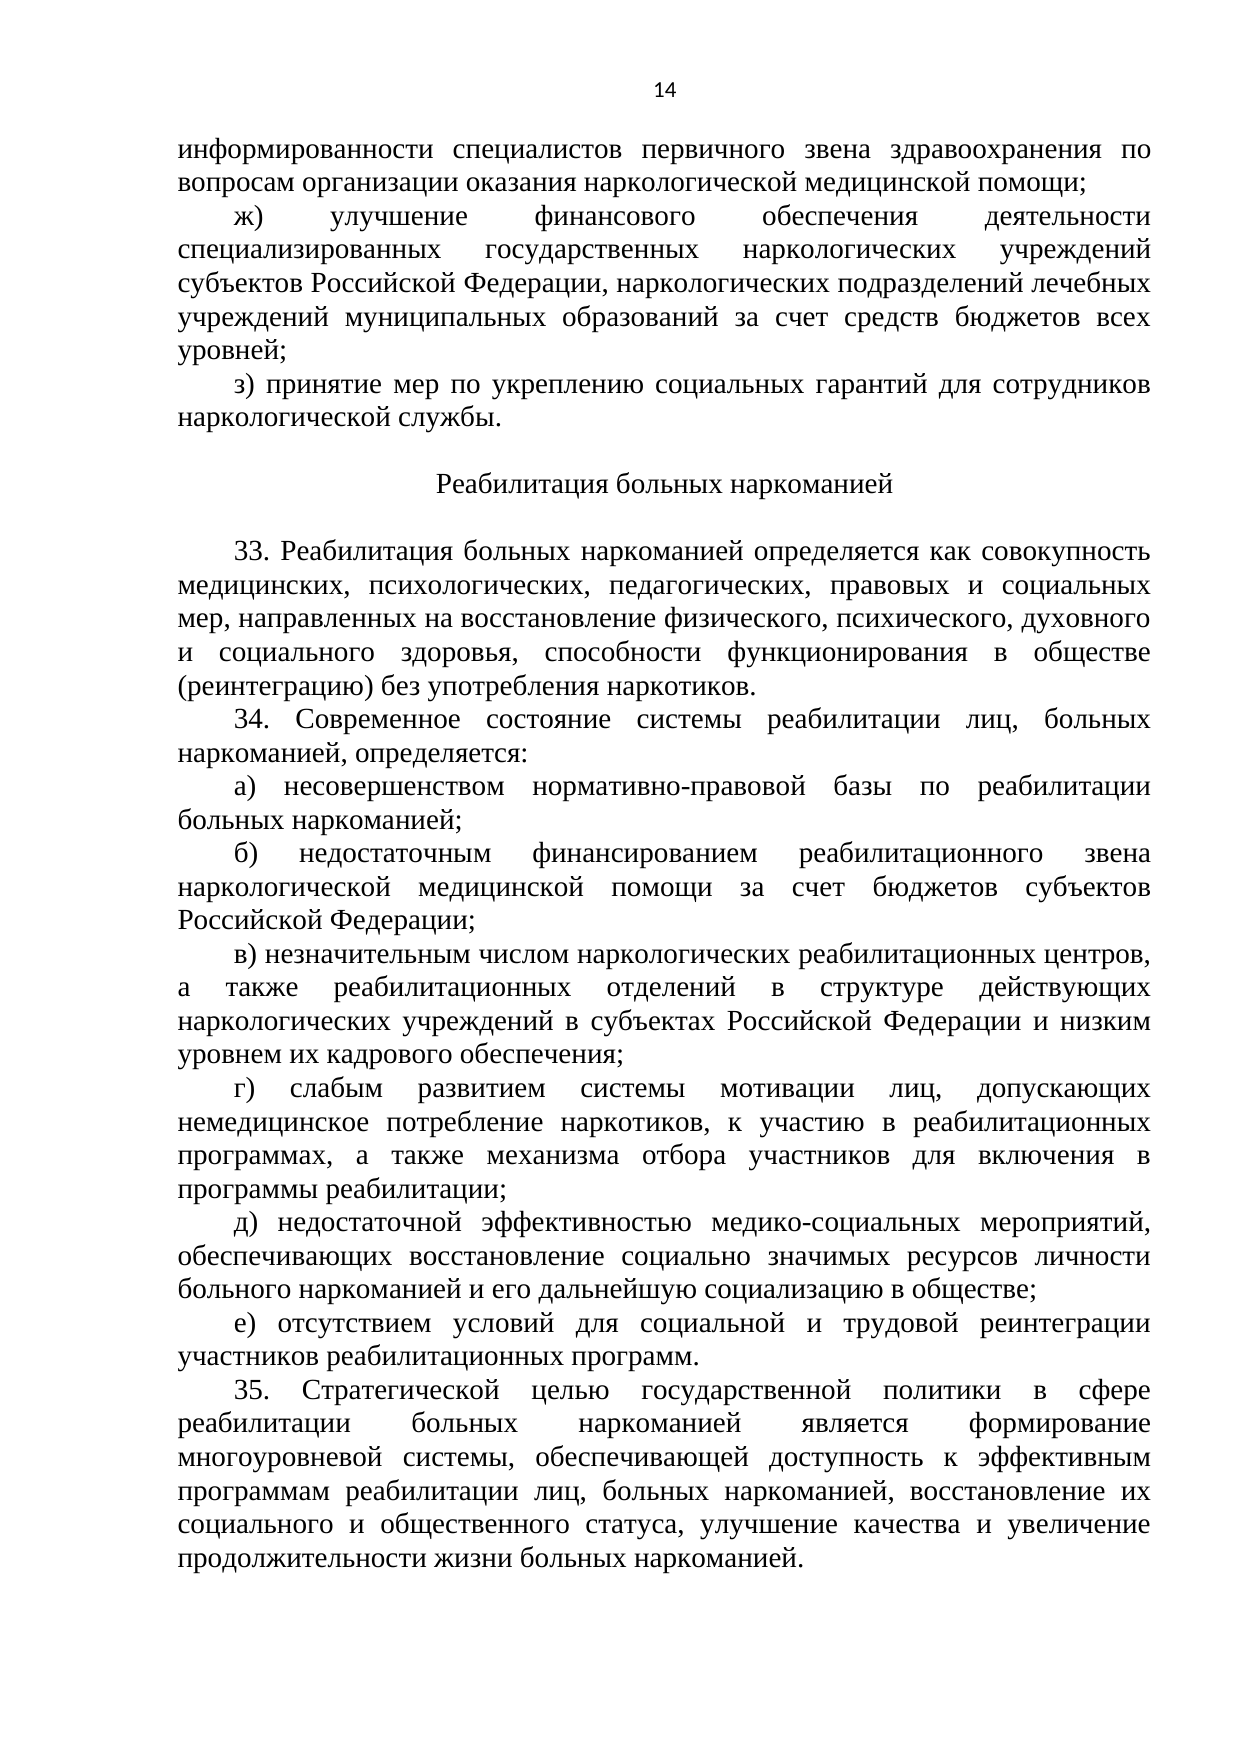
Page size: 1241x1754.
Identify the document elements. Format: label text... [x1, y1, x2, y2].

text б) недостаточным финансированием реабилитационного звена наркологической медицинской помощи за счет бюджетов субъектов Российской Федерации; [177, 835, 1152, 936]
text 35. Стратегической целью государственной политики в сфере реабилитации больных наркоманией является формирование многоуровневой системы, обеспечивающей доступность к эффективным программам реабилитации лиц, больных наркоманией, восстановление их социального и общественного статуса, улучшение качества и увеличение продолжительности жизни больных наркоманией. [177, 1372, 1152, 1573]
text ж) улучшение финансового обеспечения деятельности специализированных государственных наркологических учреждений субъектов Российской Федерации, наркологических подразделений лечебных учреждений муниципальных образований за счет средств бюджетов всех уровней; [177, 198, 1152, 366]
text г) слабым развитием системы мотивации лиц, допускающих немедицинское потребление наркотиков, к участию в реабилитационных программах, а также механизма отбора участников для включения в программы реабилитации; [177, 1070, 1152, 1204]
text 33. Реабилитация больных наркоманией определяется как совокупность медицинских, психологических, педагогических, правовых и социальных мер, направленных на восстановление физического, психического, духовного и социального здоровья, способности функционирования в обществе (реинтеграцию) без употребления наркотиков. [177, 533, 1152, 701]
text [177, 131, 1152, 198]
text з) принятие мер по укреплению социальных гарантий для сотрудников наркологической службы. [177, 366, 1152, 433]
text Реабилитация больных наркоманией [177, 466, 1152, 500]
text е) отсутствием условий для социальной и трудовой реинтеграции участников реабилитационных программ. [177, 1305, 1152, 1372]
text в) незначительным числом наркологических реабилитационных центров, а также реабилитационных отделений в структуре действующих наркологических учреждений в субъектах Российской Федерации и низким уровнем их кадрового обеспечения; [177, 936, 1152, 1070]
text д) недостаточной эффективностью медико-социальных мероприятий, обеспечивающих восстановление социально значимых ресурсов личности больного наркоманией и его дальнейшую социализацию в обществе; [177, 1204, 1152, 1305]
text а) несовершенством нормативно-правовой базы по реабилитации больных наркоманией; [177, 768, 1152, 835]
text 34. Современное состояние системы реабилитации лиц, больных наркоманией, определяется: [177, 701, 1152, 768]
